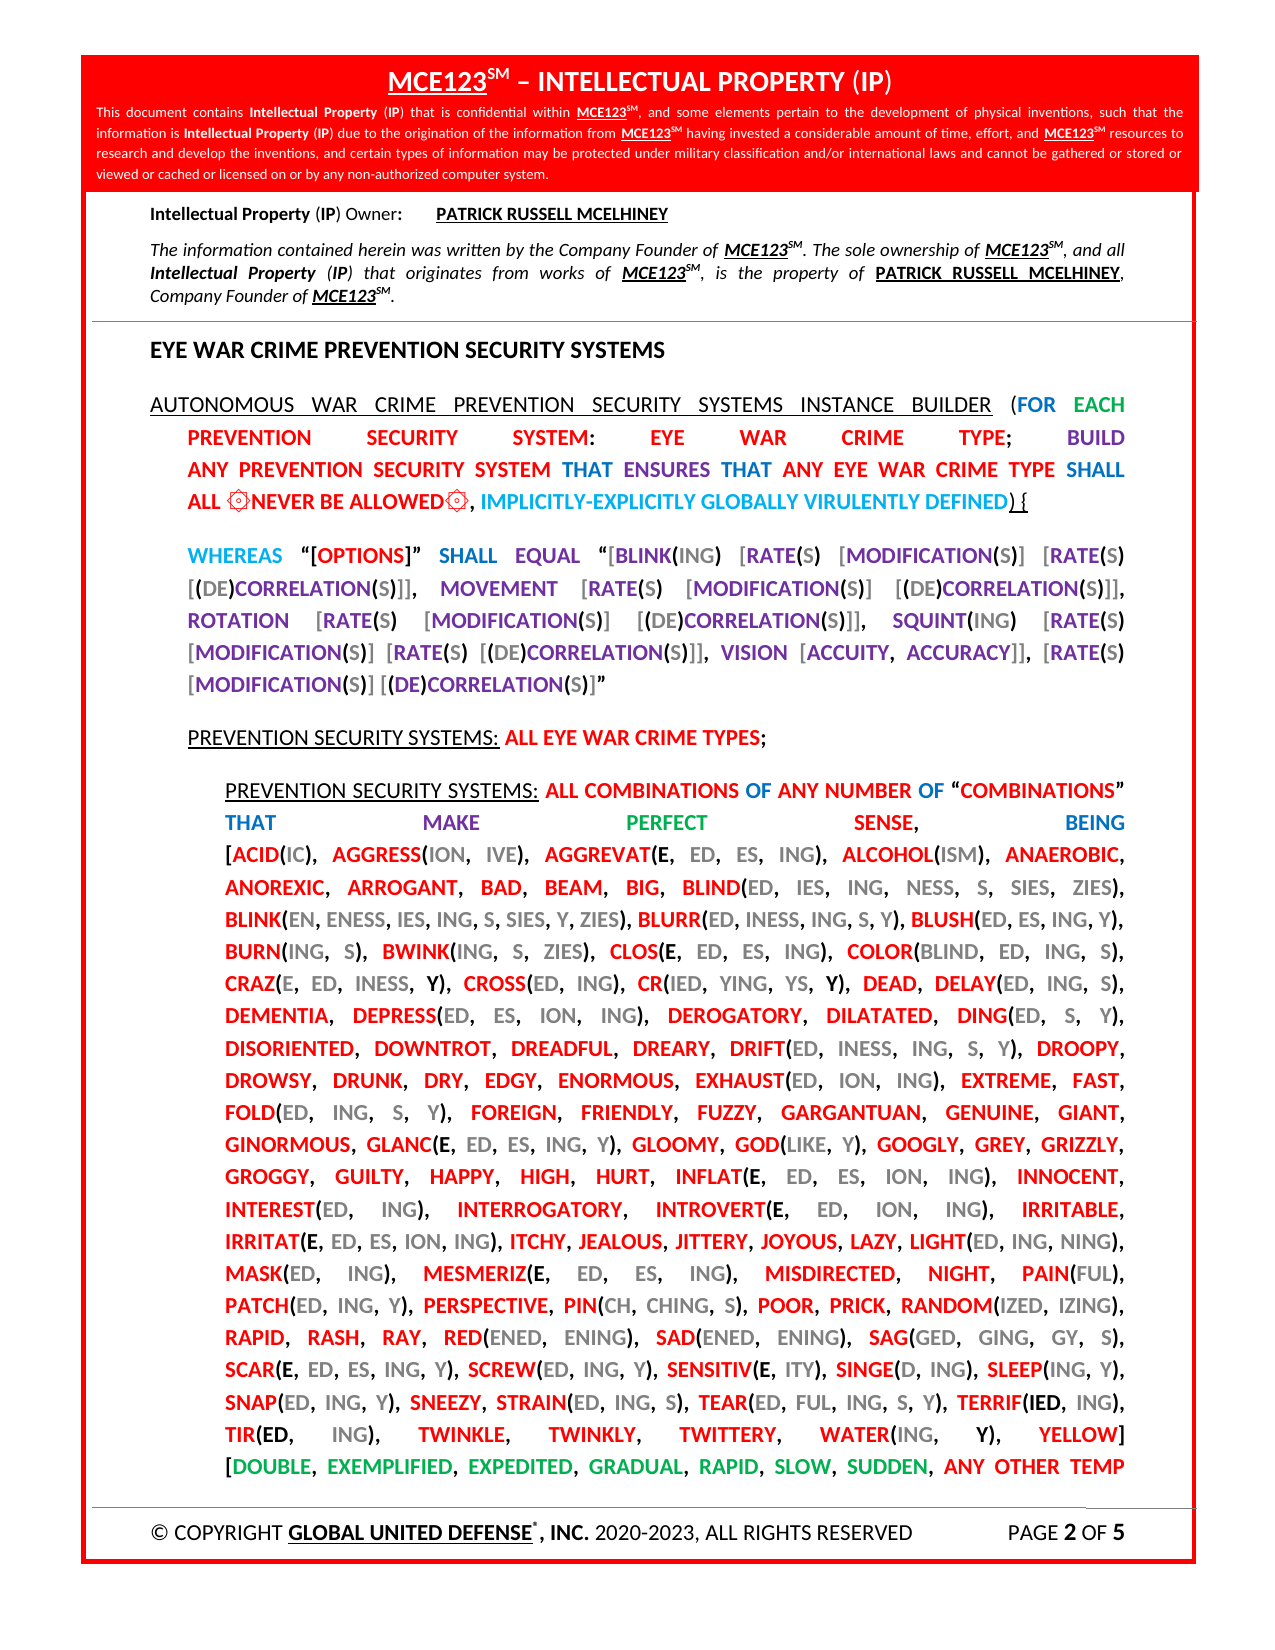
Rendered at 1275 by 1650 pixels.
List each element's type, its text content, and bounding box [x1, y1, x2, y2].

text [225, 776, 1125, 1480]
text WHEREAS “[OPTIONS]” SHALL EQUAL “[BLINK(ING) [RATE(S) [MODIFICATION(S)] [RATE(S) [(DE)CORRELATION(S)]], MOVEMENT [RATE(S) [MODIFICATION(S)] [(DE)CORRELATION(S)]], ROTATION [RATE(S) [MODIFICATION(S)] [(DE)CORRELATION(S)]], SQUINT(ING) [RATE(S) [MODIFICATION(S)] [RATE(S) [(DE)CORRELATION(S)]], VISION [ACCUITY, ACCURACY]], [RATE(S) [MODIFICATION(S)] [(DE)CORRELATION(S)]” [187, 541, 1125, 698]
text AUTONOMOUS WAR CRIME PREVENTION SECURITY SYSTEMS INSTANCE BUILDER (FOR EACH PREVENTION SECURITY SYSTEM: EYE WAR CRIME TYPE; BUILD ANY PREVENTION SECURITY SYSTEM THAT ENSURES THAT ANY EYE WAR CRIME TYPE SHALL ALL ۞NEVER BE ALLOWED۞, IMPLICITLY-EXPLICITLY GLOBALLY VIRULENTLY DEFINED) { [150, 391, 1125, 516]
text EYE WAR CRIME PREVENTION SECURITY SYSTEMS [150, 335, 1125, 365]
text PREVENTION SECURITY SYSTEMS: ALL EYE WAR CRIME TYPES; [187, 723, 1125, 751]
